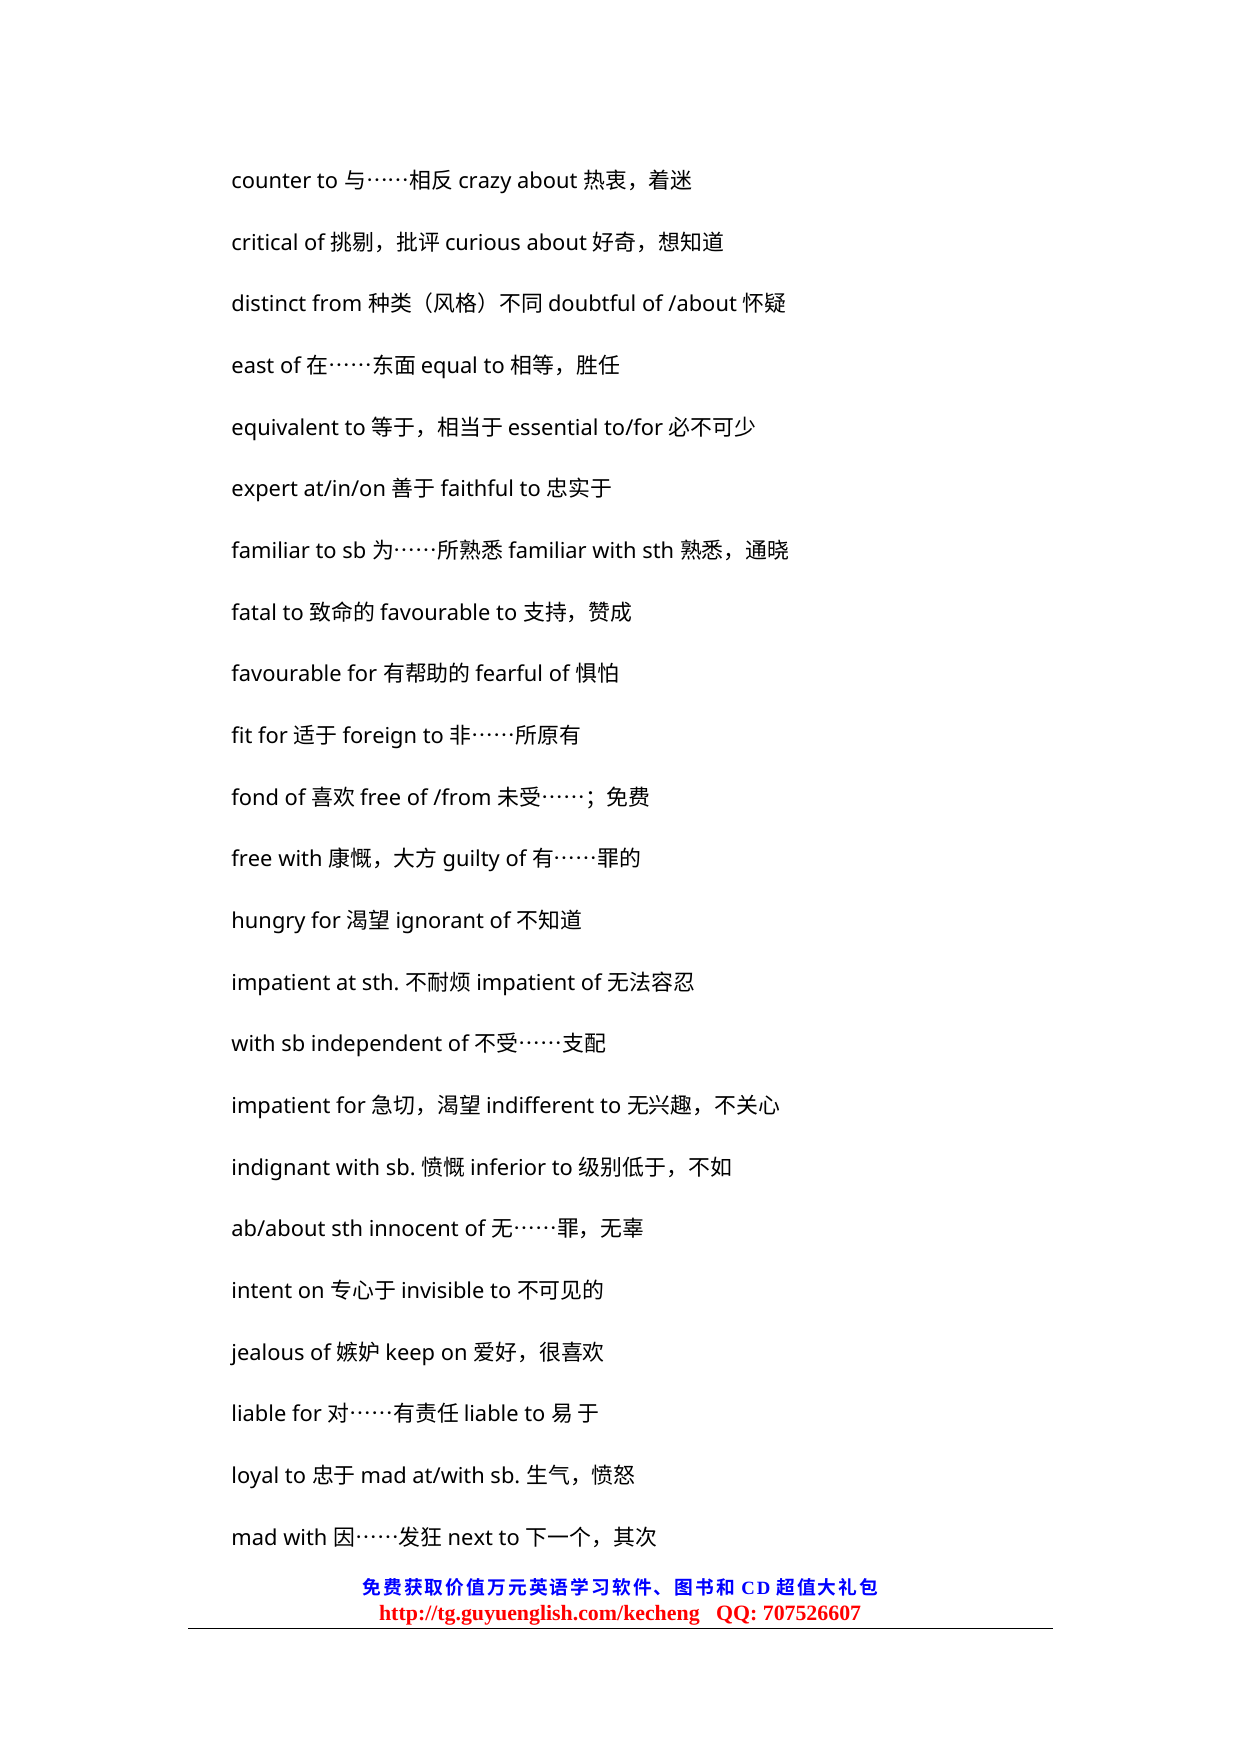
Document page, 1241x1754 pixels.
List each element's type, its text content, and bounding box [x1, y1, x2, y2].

text expert at/in/on 善于 faithful to 忠实于 [187, 471, 1053, 503]
text east of 在……东面 equal to 相等，胜任 [187, 348, 1053, 380]
text liable for 对……有责任 liable to 易 于 [187, 1396, 1053, 1428]
text favourable for 有帮助的 fearful of 惧怕 [187, 656, 1053, 688]
text counter to 与……相反 crazy about 热衷，着迷 [187, 163, 1053, 195]
text indignant with sb. 愤慨 inferior to 级别低于，不如 [187, 1149, 1053, 1182]
text impatient for 急切，渴望 indifferent to 无兴趣，不关心 [187, 1088, 1053, 1120]
text familiar to sb 为……所熟悉 familiar with sth 熟悉，通晓 [187, 533, 1053, 565]
text free with 康慨，大方 guilty of 有……罪的 [187, 841, 1053, 873]
text mad with 因……发狂 next to 下一个，其次 [187, 1519, 1053, 1552]
text fit for 适于 foreign to 非……所原有 [187, 718, 1053, 750]
text impatient at sth. 不耐烦 impatient of 无法容忍 [187, 964, 1053, 997]
text loyal to 忠于 mad at/with sb. 生气，愤怒 [187, 1458, 1053, 1490]
text intent on 专心于 invisible to 不可见的 [187, 1273, 1053, 1305]
text fatal to 致命的 favourable to 支持，赞成 [187, 594, 1053, 627]
text jealous of 嫉妒 keep on 爱好，很喜欢 [187, 1334, 1053, 1367]
text critical of 挑剔，批评 curious about 好奇，想知道 [187, 224, 1053, 257]
text fond of 喜欢 free of /from 未受……；免费 [187, 779, 1053, 812]
text with sb independent of 不受……支配 [187, 1026, 1053, 1058]
text distinct from 种类（风格）不同 doubtful of /about 怀疑 [187, 286, 1053, 318]
text equivalent to 等于，相当于 essential to/for 必不可少 [187, 409, 1053, 442]
text ab/about sth innocent of 无……罪，无辜 [187, 1211, 1053, 1243]
text hungry for 渴望 ignorant of 不知道 [187, 903, 1053, 935]
